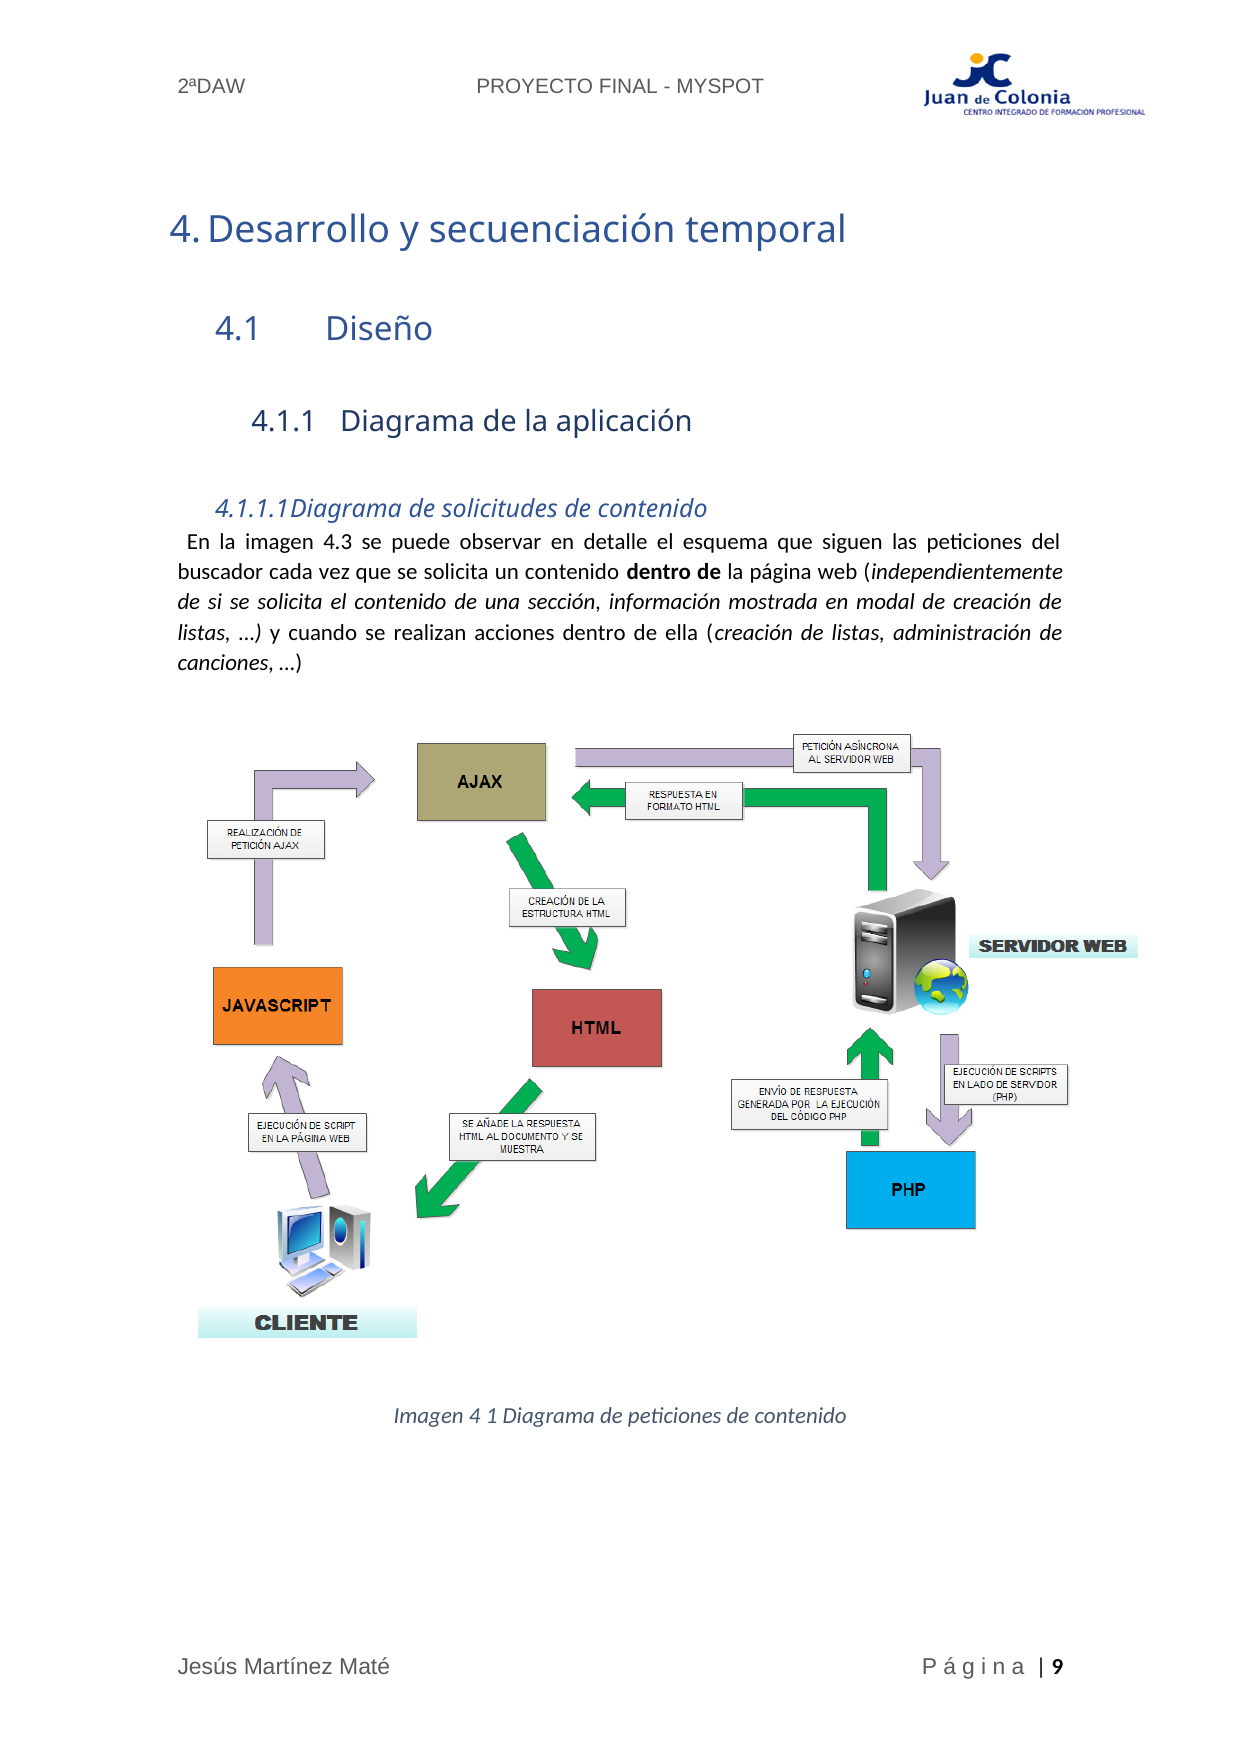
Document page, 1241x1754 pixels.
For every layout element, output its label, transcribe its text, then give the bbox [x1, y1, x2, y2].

picture [132, 694, 1169, 1383]
text Imagen 4 1 Diagrama de peticiones de contenido [177, 1401, 1063, 1429]
picture [916, 46, 1154, 119]
subtitle Diseño [215, 305, 1063, 350]
subtitle Diagrama de solicitudes de contenido [215, 490, 1063, 524]
subtitle Diagrama de la aplicación [251, 401, 1063, 440]
subtitle Desarrollo y secuenciación temporal [169, 203, 1063, 254]
text En la imagen 4.3 se puede observar en detalle el esquema que siguen las peticiones del buscador cada vez que se solicita un contenido dentro de la página web (independientemente de si se solicita el contenido de una sección, información mostrada en modal de creación de listas, …) y cuando se realizan acciones dentro de ella (creación de listas, administración de canciones, …) [177, 527, 1063, 676]
